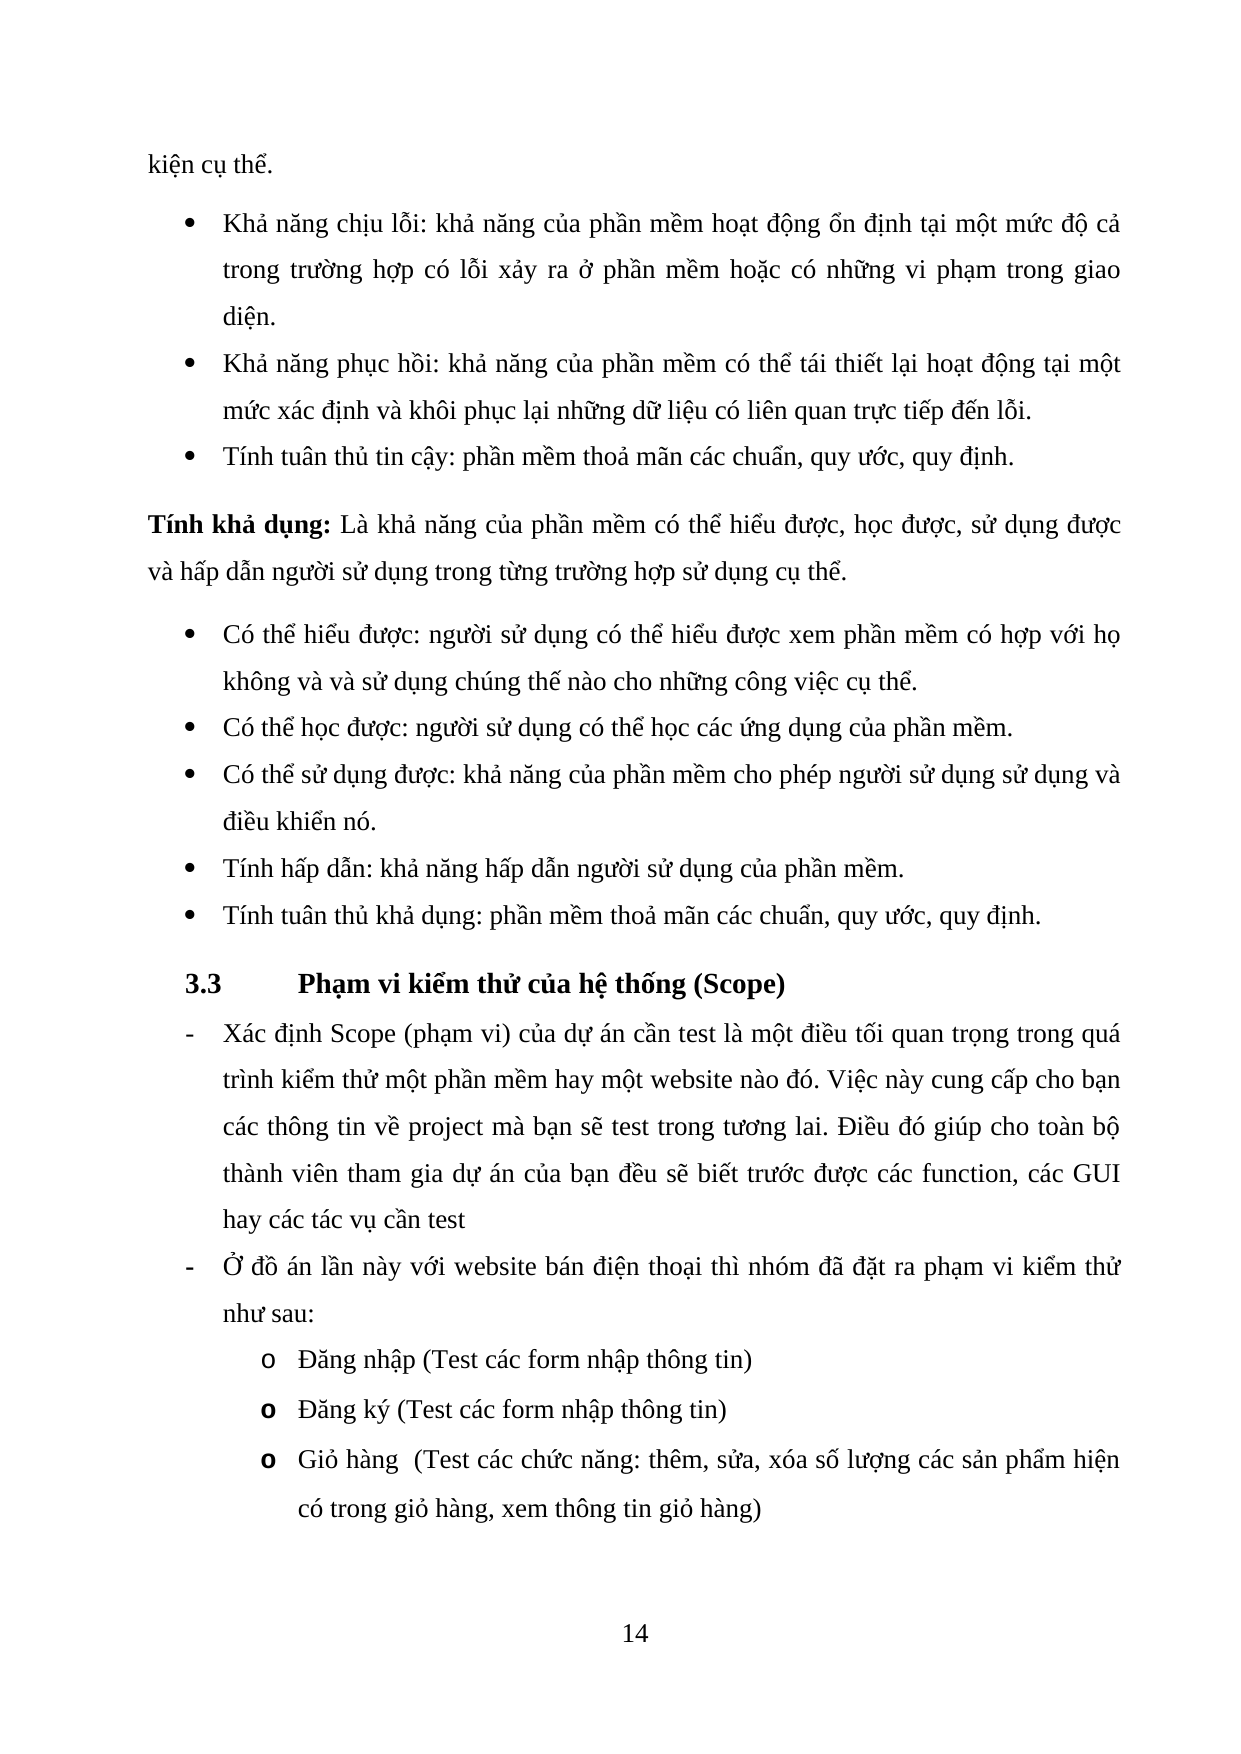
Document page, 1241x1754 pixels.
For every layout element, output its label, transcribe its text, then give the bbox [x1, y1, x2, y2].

list Có thể học được: người sử dụng có thể học các ứng dụng của phần mềm. [185, 712, 1122, 743]
list Đăng ký (Test các form nhập thông tin) [260, 1393, 1122, 1427]
text Tính khả dụng: Là khả năng của phần mềm có thể hiểu được, học được, sử dụng được và hấp dẫn người sử dụng trong từng trường hợp sử dụng cụ thể. [148, 508, 1122, 586]
list Tính tuân thủ tin cậy: phần mềm thoả mãn các chuẩn, quy ước, quy định. [185, 440, 1122, 472]
list Tính hấp dẫn: khả năng hấp dẫn người sử dụng của phần mềm. [185, 852, 1122, 883]
list Ở đồ án lần này với website bán điện thoại thì nhóm đã đặt ra phạm vi kiểm thử như sau: [185, 1250, 1122, 1328]
list Khả năng phục hồi: khả năng của phần mềm có thể tái thiết lại hoạt động tại một mức xác định và khôi phục lại những dữ liệu có liên quan trực tiếp đến lỗi. [185, 347, 1122, 425]
list Có thể hiểu được: người sử dụng có thể hiểu được xem phần mềm có hợp với họ không và và sử dụng chúng thế nào cho những công việc cụ thể. [185, 618, 1122, 696]
list Khả năng chịu lỗi: khả năng của phần mềm hoạt động ổn định tại một mức độ cả trong trường hợp có lỗi xảy ra ở phần mềm hoặc có những vi phạm trong giao diện. [185, 207, 1122, 331]
subtitle Phạm vi kiểm thử của hệ thống (Scope) [185, 966, 1122, 1000]
list Xác định Scope (phạm vi) của dự án cần test là một điều tối quan trọng trong quá trình kiểm thử một phần mềm hay một website nào đó. Việc này cung cấp cho bạn các thông tin về project mà bạn sẽ test trong tương lai. Điều đó giúp cho toàn bộ thành viên tham gia dự án của bạn đều sẽ biết trước được các function, các GUI hay các tác vụ cần test [185, 1017, 1122, 1234]
list Tính tuân thủ khả dụng: phần mềm thoả mãn các chuẩn, quy ước, quy định. [185, 899, 1122, 930]
list Giỏ hàng (Test các chức năng: thêm, sửa, xóa số lượng các sản phẩm hiện có trong giỏ hàng, xem thông tin giỏ hàng) [260, 1444, 1122, 1524]
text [148, 148, 1122, 179]
list Đăng nhập (Test các form nhập thông tin) [260, 1343, 1122, 1377]
list Có thể sử dụng được: khả năng của phần mềm cho phép người sử dụng sử dụng và điều khiển nó. [185, 758, 1122, 836]
